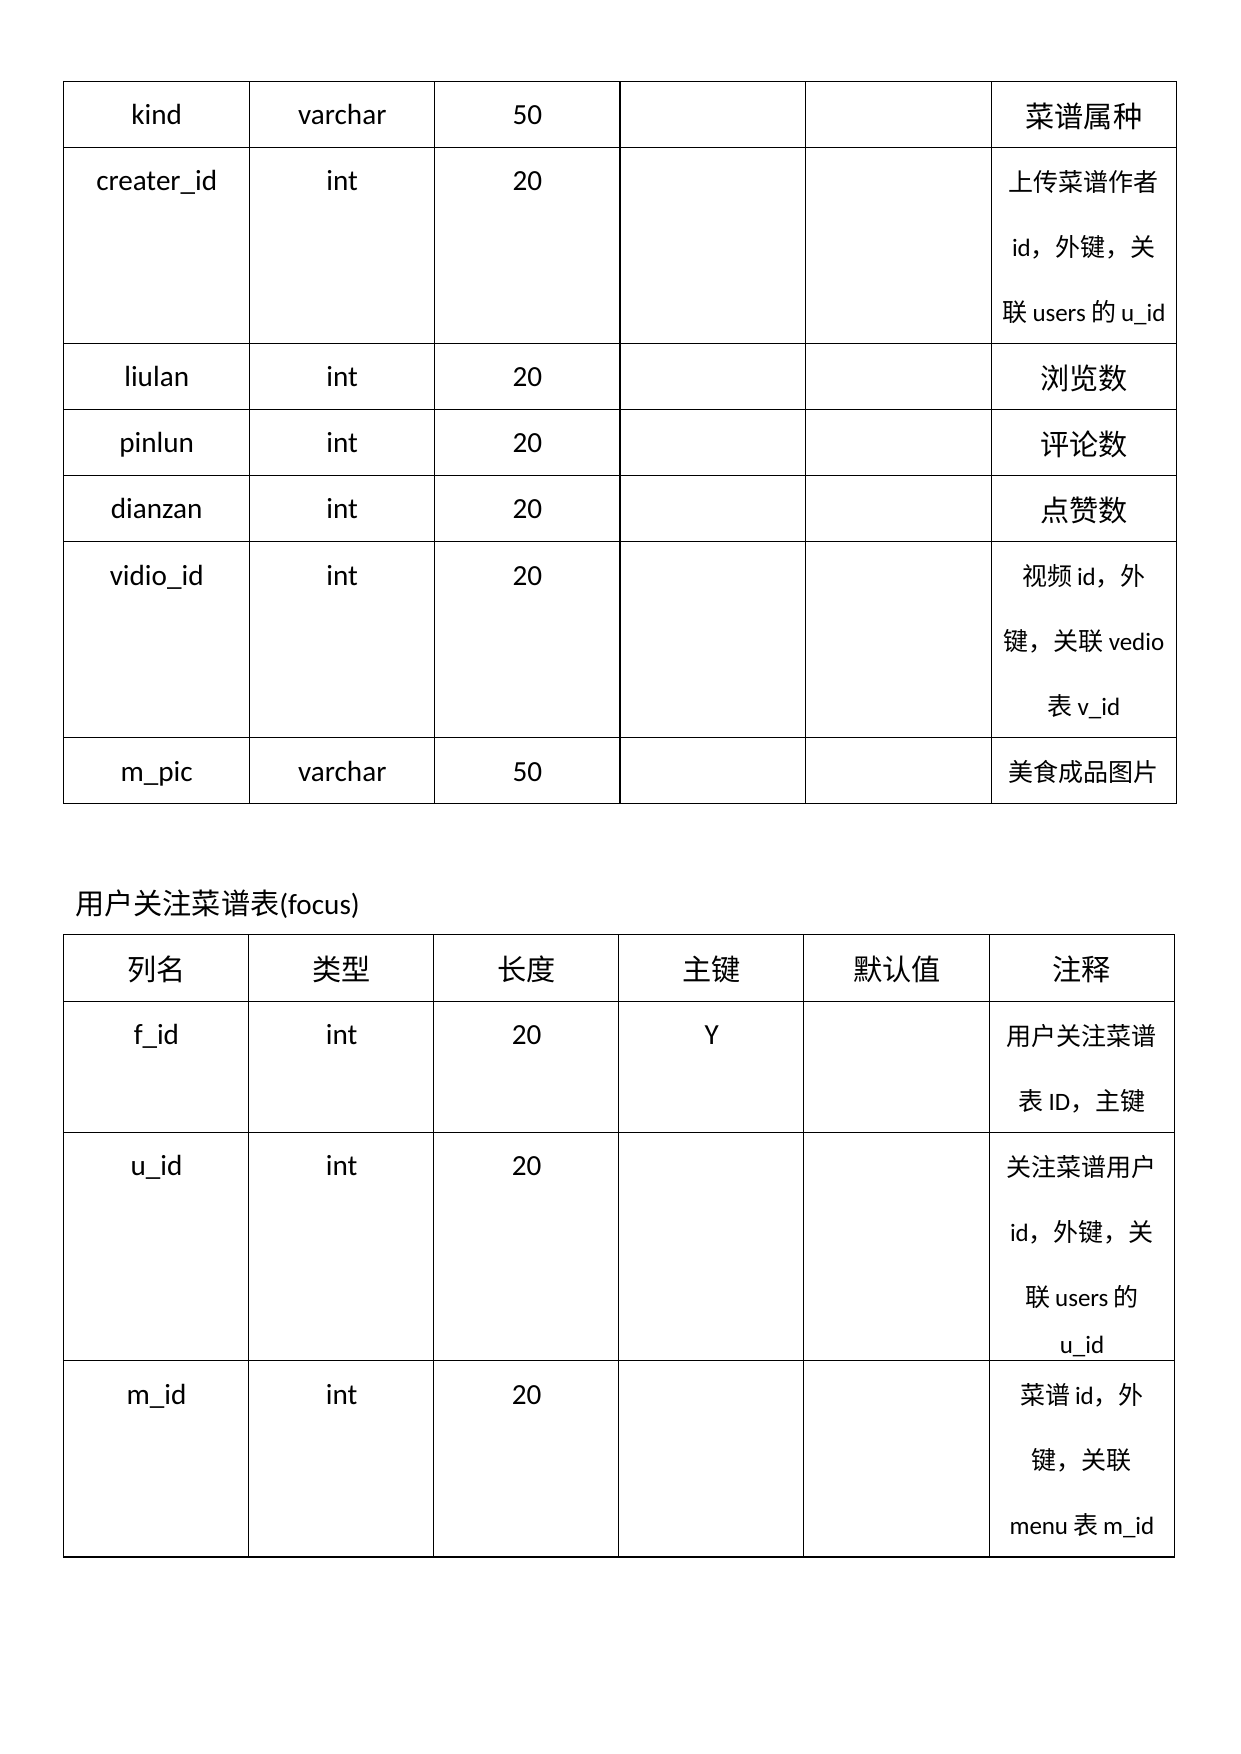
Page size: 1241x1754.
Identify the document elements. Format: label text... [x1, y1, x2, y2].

table_cell [619, 1133, 803, 1360]
table_cell 20 [435, 542, 619, 737]
text 用户关注菜谱表(focus) [75, 869, 1165, 934]
table_cell int [249, 1133, 433, 1360]
table_cell [806, 344, 991, 409]
table_cell 50 [435, 738, 619, 803]
table_header 默认值 [804, 935, 989, 1001]
table_cell [804, 1361, 989, 1556]
table_cell [804, 1133, 989, 1360]
table_header 注释 [990, 935, 1174, 1001]
table_cell 浏览数 [992, 344, 1176, 409]
table_cell [621, 148, 805, 343]
table_cell 50 [435, 82, 619, 147]
table_cell dianzan [64, 476, 249, 541]
table_cell [806, 410, 991, 475]
table_cell [619, 1361, 803, 1556]
table_cell 关注菜谱用户id，外键，关联users的u_id [990, 1133, 1174, 1360]
table_cell [804, 1002, 989, 1132]
table_cell pinlun [64, 410, 249, 475]
table_cell 菜谱id，外键，关联menu表m_id [990, 1361, 1174, 1556]
table_header 长度 [434, 935, 618, 1001]
table_cell Y [619, 1002, 803, 1132]
table_cell 20 [435, 476, 619, 541]
table_cell int [250, 542, 434, 737]
table_cell 美食成品图片 [992, 738, 1176, 803]
table_cell int [249, 1361, 433, 1556]
table_cell f_id [64, 1002, 248, 1132]
table_cell 20 [434, 1133, 618, 1360]
table_cell int [250, 410, 434, 475]
table_cell [621, 476, 805, 541]
table_cell [621, 738, 805, 803]
table_header 主键 [619, 935, 803, 1001]
table_cell 20 [435, 148, 619, 343]
table_cell int [249, 1002, 433, 1132]
table_cell [806, 82, 991, 147]
table_cell 评论数 [992, 410, 1176, 475]
table_cell 上传菜谱作者id，外键，关联users的u_id [992, 148, 1176, 343]
table_cell int [250, 476, 434, 541]
table_cell [621, 410, 805, 475]
table_cell varchar [250, 738, 434, 803]
table_cell 视频id，外键，关联vedio表v_id [992, 542, 1176, 737]
table_cell [621, 82, 805, 147]
table_cell creater_id [64, 148, 249, 343]
table_cell kind [64, 82, 249, 147]
table_cell 20 [434, 1002, 618, 1132]
table_cell [621, 344, 805, 409]
table_cell 用户关注菜谱表ID，主键 [990, 1002, 1174, 1132]
table_cell 20 [435, 410, 619, 475]
table_cell m_pic [64, 738, 249, 803]
table_cell [621, 542, 805, 737]
table_header 类型 [249, 935, 433, 1001]
table_cell varchar [250, 82, 434, 147]
table_cell 20 [434, 1361, 618, 1556]
table_cell 菜谱属种 [992, 82, 1176, 147]
table_cell u_id [64, 1133, 248, 1360]
table_cell liulan [64, 344, 249, 409]
table_cell 20 [435, 344, 619, 409]
table_cell [806, 738, 991, 803]
table_cell m_id [64, 1361, 248, 1556]
table_cell int [250, 148, 434, 343]
table_cell 点赞数 [992, 476, 1176, 541]
table_cell vidio_id [64, 542, 249, 737]
table_cell int [250, 344, 434, 409]
table_cell [806, 542, 991, 737]
table_header 列名 [64, 935, 248, 1001]
table_cell [806, 148, 991, 343]
table_cell [806, 476, 991, 541]
